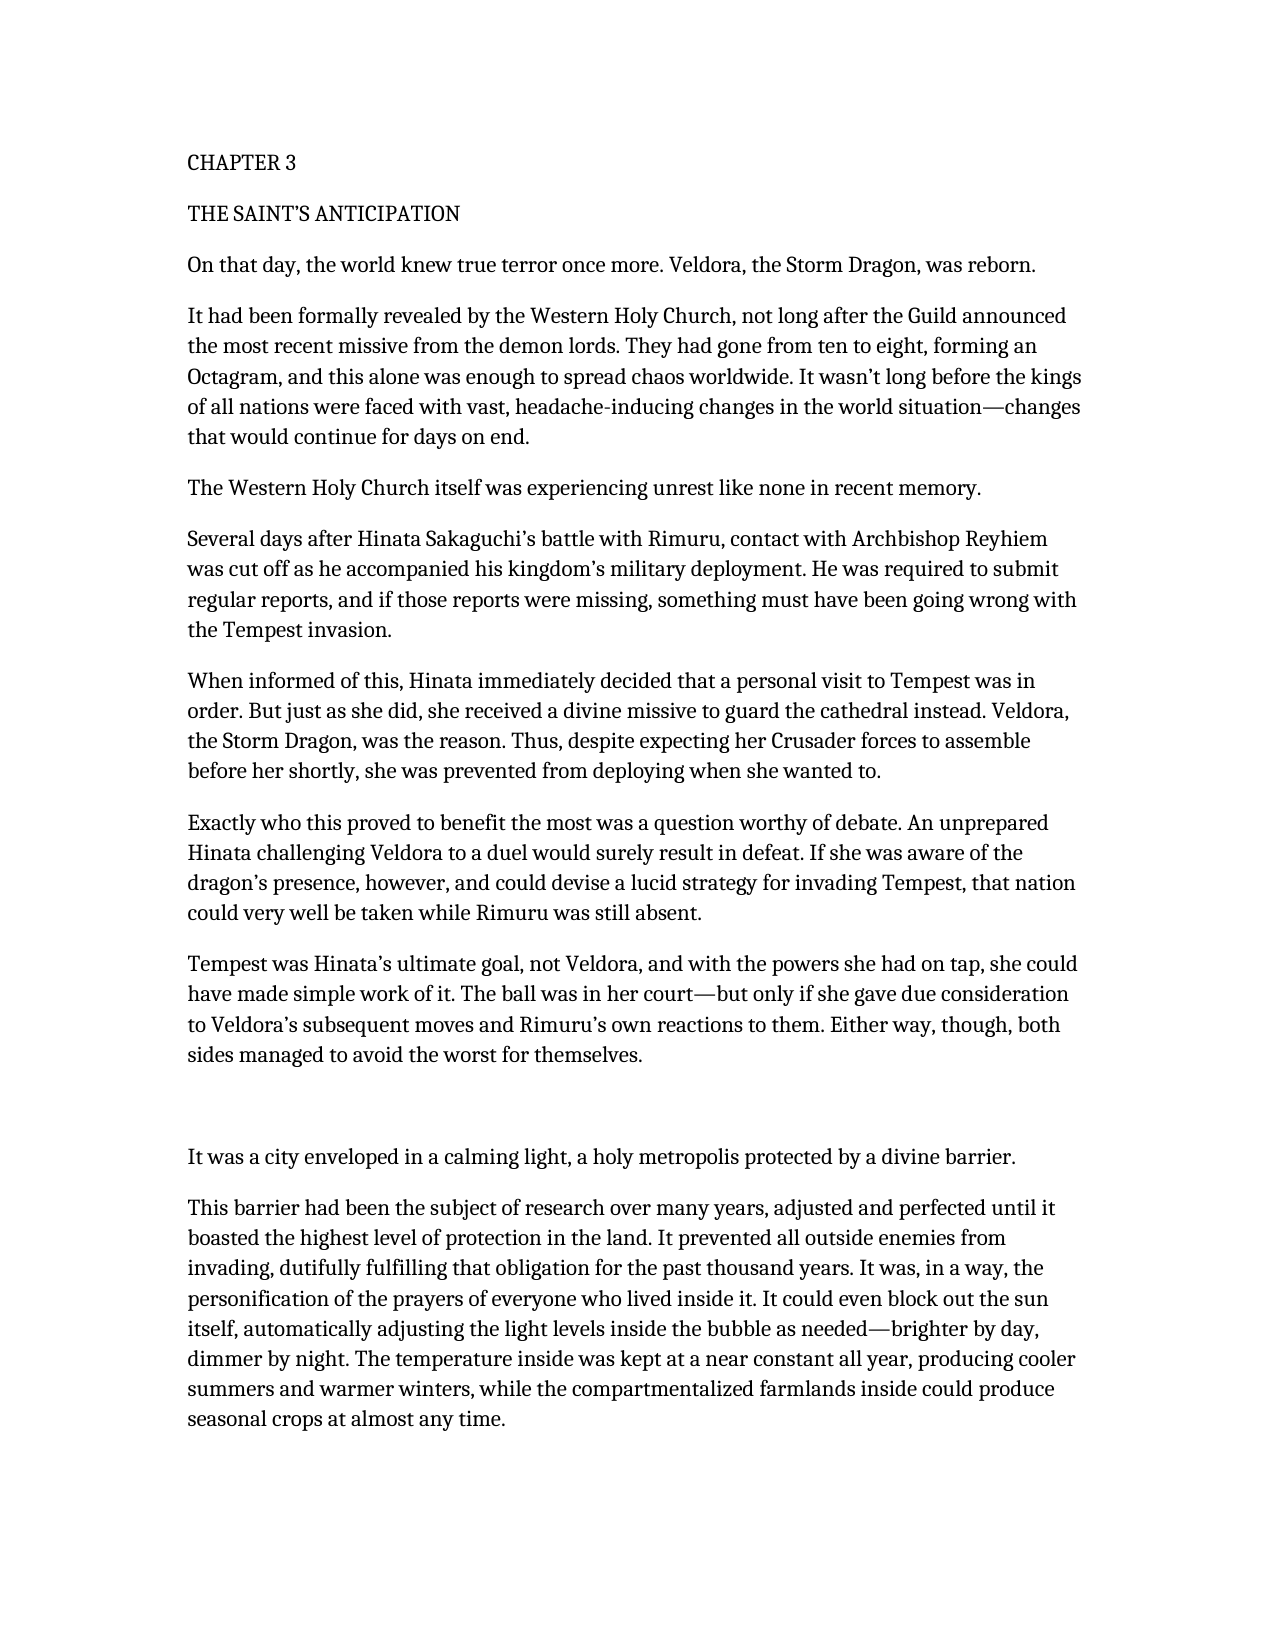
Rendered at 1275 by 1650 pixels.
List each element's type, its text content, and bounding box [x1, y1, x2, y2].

text When informed of this, Hinata immediately decided that a personal visit to Tempest was in order. But just as she did, she received a divine missive to guard the cathedral instead. Veldora, the Storm Dragon, was the reason. Thus, despite expecting her Crusader forces to assemble before her shortly, she was prevented from deploying when she wanted to. [187, 668, 1087, 785]
text Several days after Hinata Sakaguchi’s battle with Rimuru, contact with Archbishop Reyhiem was cut off as he accompanied his kingdom’s military deployment. He was required to submit regular reports, and if those reports were missing, something must have been going wrong with the Tempest invasion. [187, 526, 1087, 643]
text On that day, the world knew true terror once more. Veldora, the Storm Dragon, was reborn. [187, 252, 1087, 278]
text It had been formally revealed by the Western Holy Church, not long after the Guild announced the most recent missive from the demon lords. They had gone from ten to eight, forming an Octagram, and this alone was enough to spread chaos worldwide. It wasn’t long before the kings of all nations were faced with vast, headache-inducing changes in the world situation—changes that would continue for days on end. [187, 303, 1087, 450]
text THE SAINT’S ANTICIPATION [187, 201, 1087, 227]
text Tempest was Hinata’s ultimate goal, not Veldora, and with the powers she had on tap, she could have made simple work of it. The ball was in her court—but only if she gave due consideration to Veldora’s subsequent moves and Rimuru’s own reactions to them. Either way, though, both sides managed to avoid the worst for themselves. [187, 951, 1087, 1068]
text This barrier had been the subject of research over many years, adjusted and perfected until it boasted the highest level of protection in the land. It prevented all outside enemies from invading, dutifully fulfilling that obligation for the past thousand years. It was, in a way, the personification of the prayers of everyone who lived inside it. It could even block out the sun itself, automatically adjusting the light levels inside the bubble as needed—brighter by day, dimmer by night. The temperature inside was kept at a near constant all year, producing cooler summers and warmer winters, while the compartmentalized farmlands inside could produce seasonal crops at almost any time. [187, 1195, 1087, 1433]
text CHAPTER 3 [187, 150, 1087, 176]
text The Western Holy Church itself was experiencing unrest like none in recent memory. [187, 475, 1087, 501]
text Exactly who this proved to benefit the most was a question worthy of debate. An unprepared Hinata challenging Veldora to a duel would surely result in defeat. If she was aware of the dragon’s presence, however, and could devise a lucid strategy for invading Tempest, that nation could very well be taken while Rimuru was still absent. [187, 809, 1087, 926]
text It was a city enveloped in a calming light, a holy metropolis protected by a divine barrier. [187, 1144, 1087, 1170]
